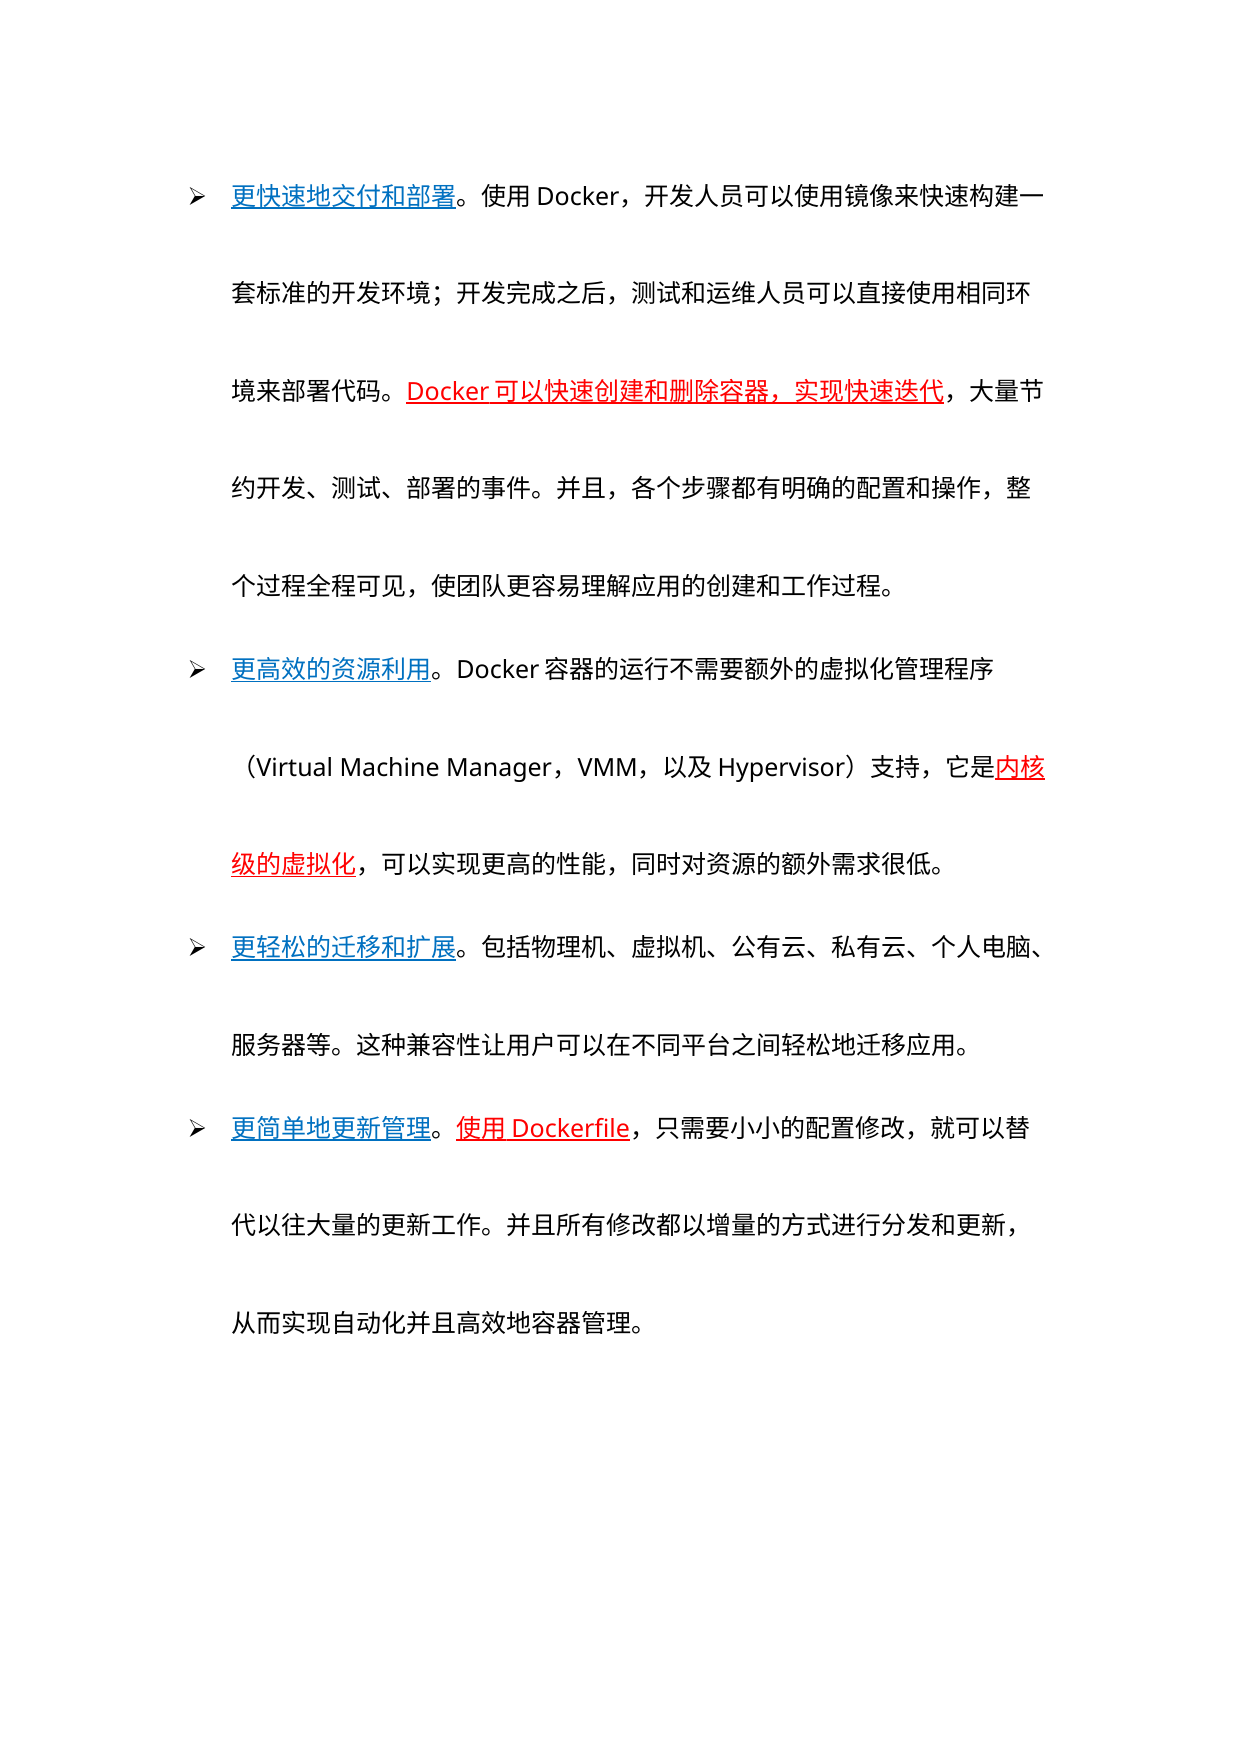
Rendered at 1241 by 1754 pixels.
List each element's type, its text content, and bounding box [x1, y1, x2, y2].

list 更简单地更新管理。使用Dockerfile，只需要小小的配置修改，就可以替代以往大量的更新工作。并且所有修改都以增量的方式进行分发和更新，从而实现自动化并且高效地容器管理。 [187, 1094, 1053, 1354]
list 更高效的资源利用。Docker容器的运行不需要额外的虚拟化管理程序（Virtual Machine Manager，VMM，以及Hypervisor）支持，它是内核级的虚拟化，可以实现更高的性能，同时对资源的额外需求很低。 [187, 635, 1053, 895]
list 更快速地交付和部署。使用Docker，开发人员可以使用镜像来快速构建一套标准的开发环境；开发完成之后，测试和运维人员可以直接使用相同环境来部署代码。Docker可以快速创建和删除容器，实现快速迭代，大量节约开发、测试、部署的事件。并且，各个步骤都有明确的配置和操作，整个过程全程可见，使团队更容易理解应用的创建和工作过程。 [187, 162, 1053, 617]
list 更轻松的迁移和扩展。包括物理机、虚拟机、公有云、私有云、个人电脑、服务器等。这种兼容性让用户可以在不同平台之间轻松地迁移应用。 [187, 913, 1053, 1076]
